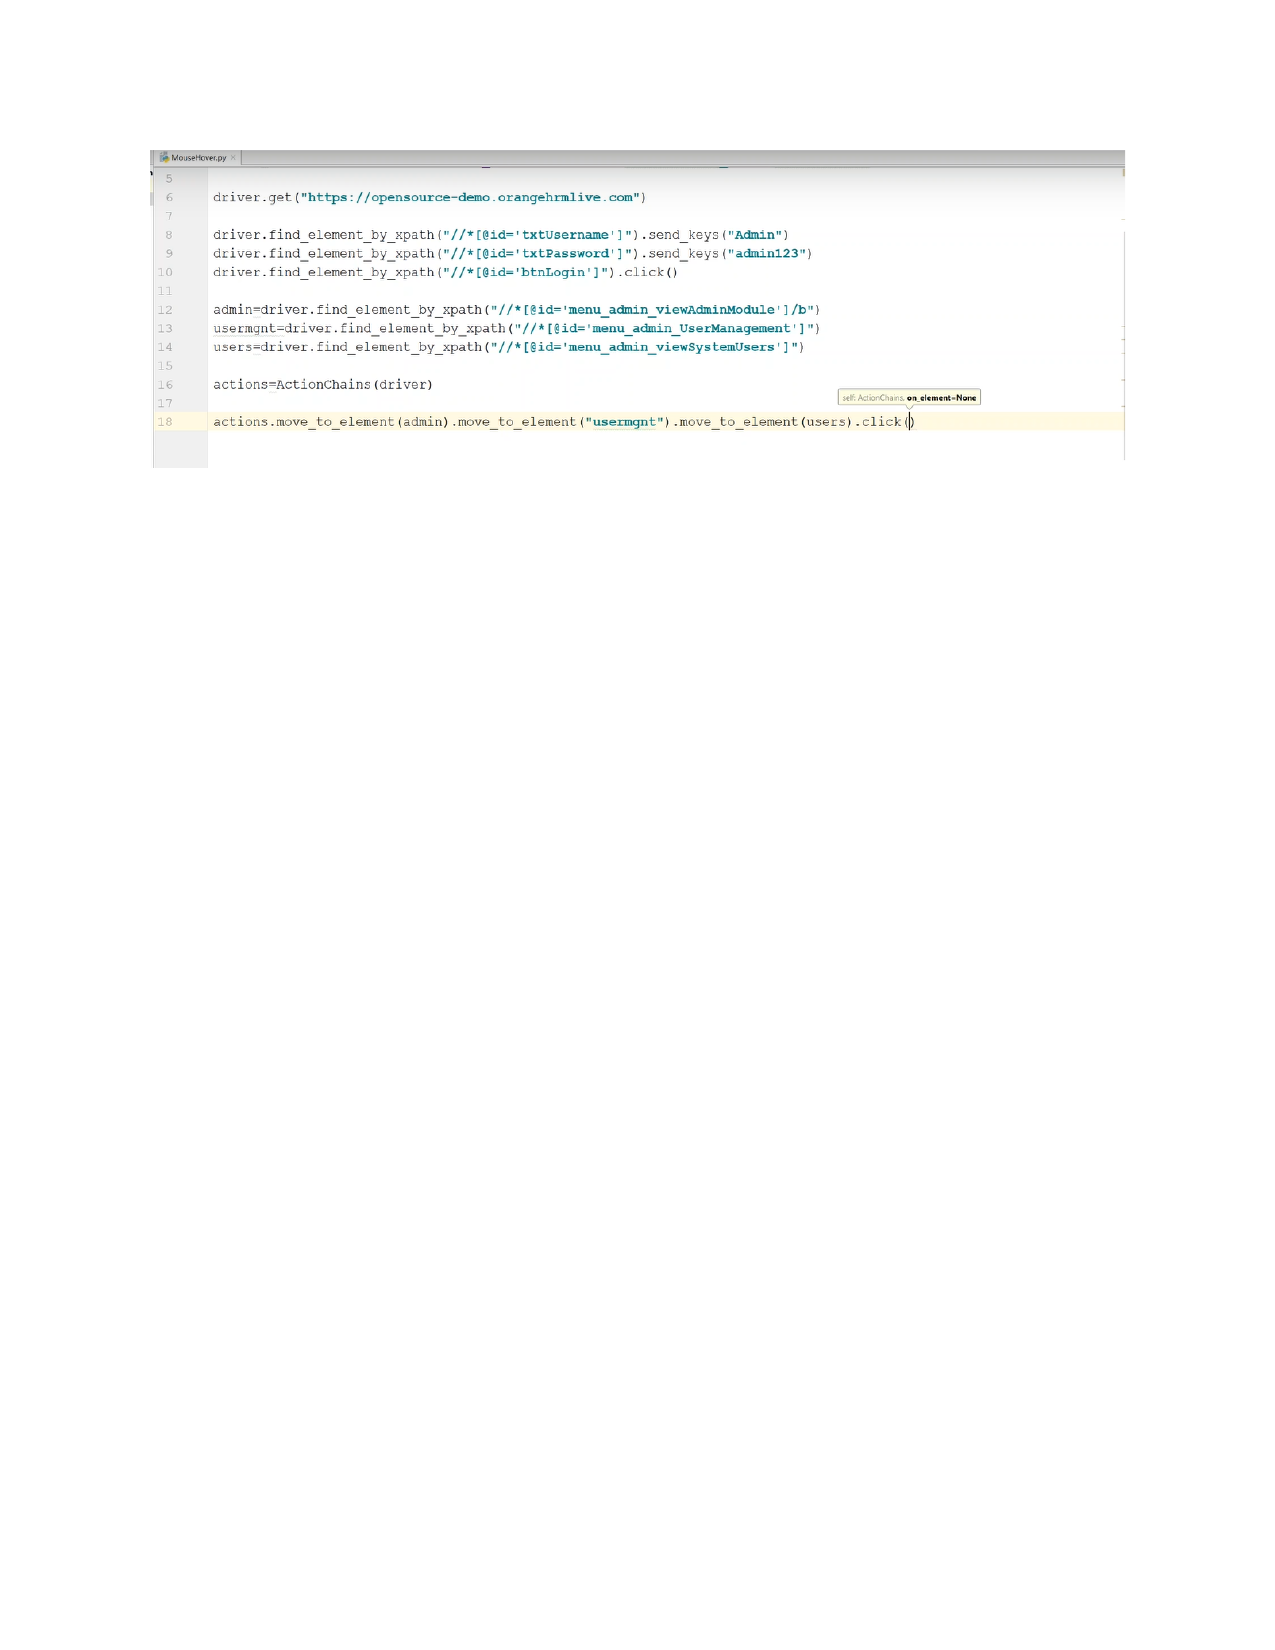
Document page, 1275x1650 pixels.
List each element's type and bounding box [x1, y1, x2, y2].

picture [150, 150, 1125, 468]
